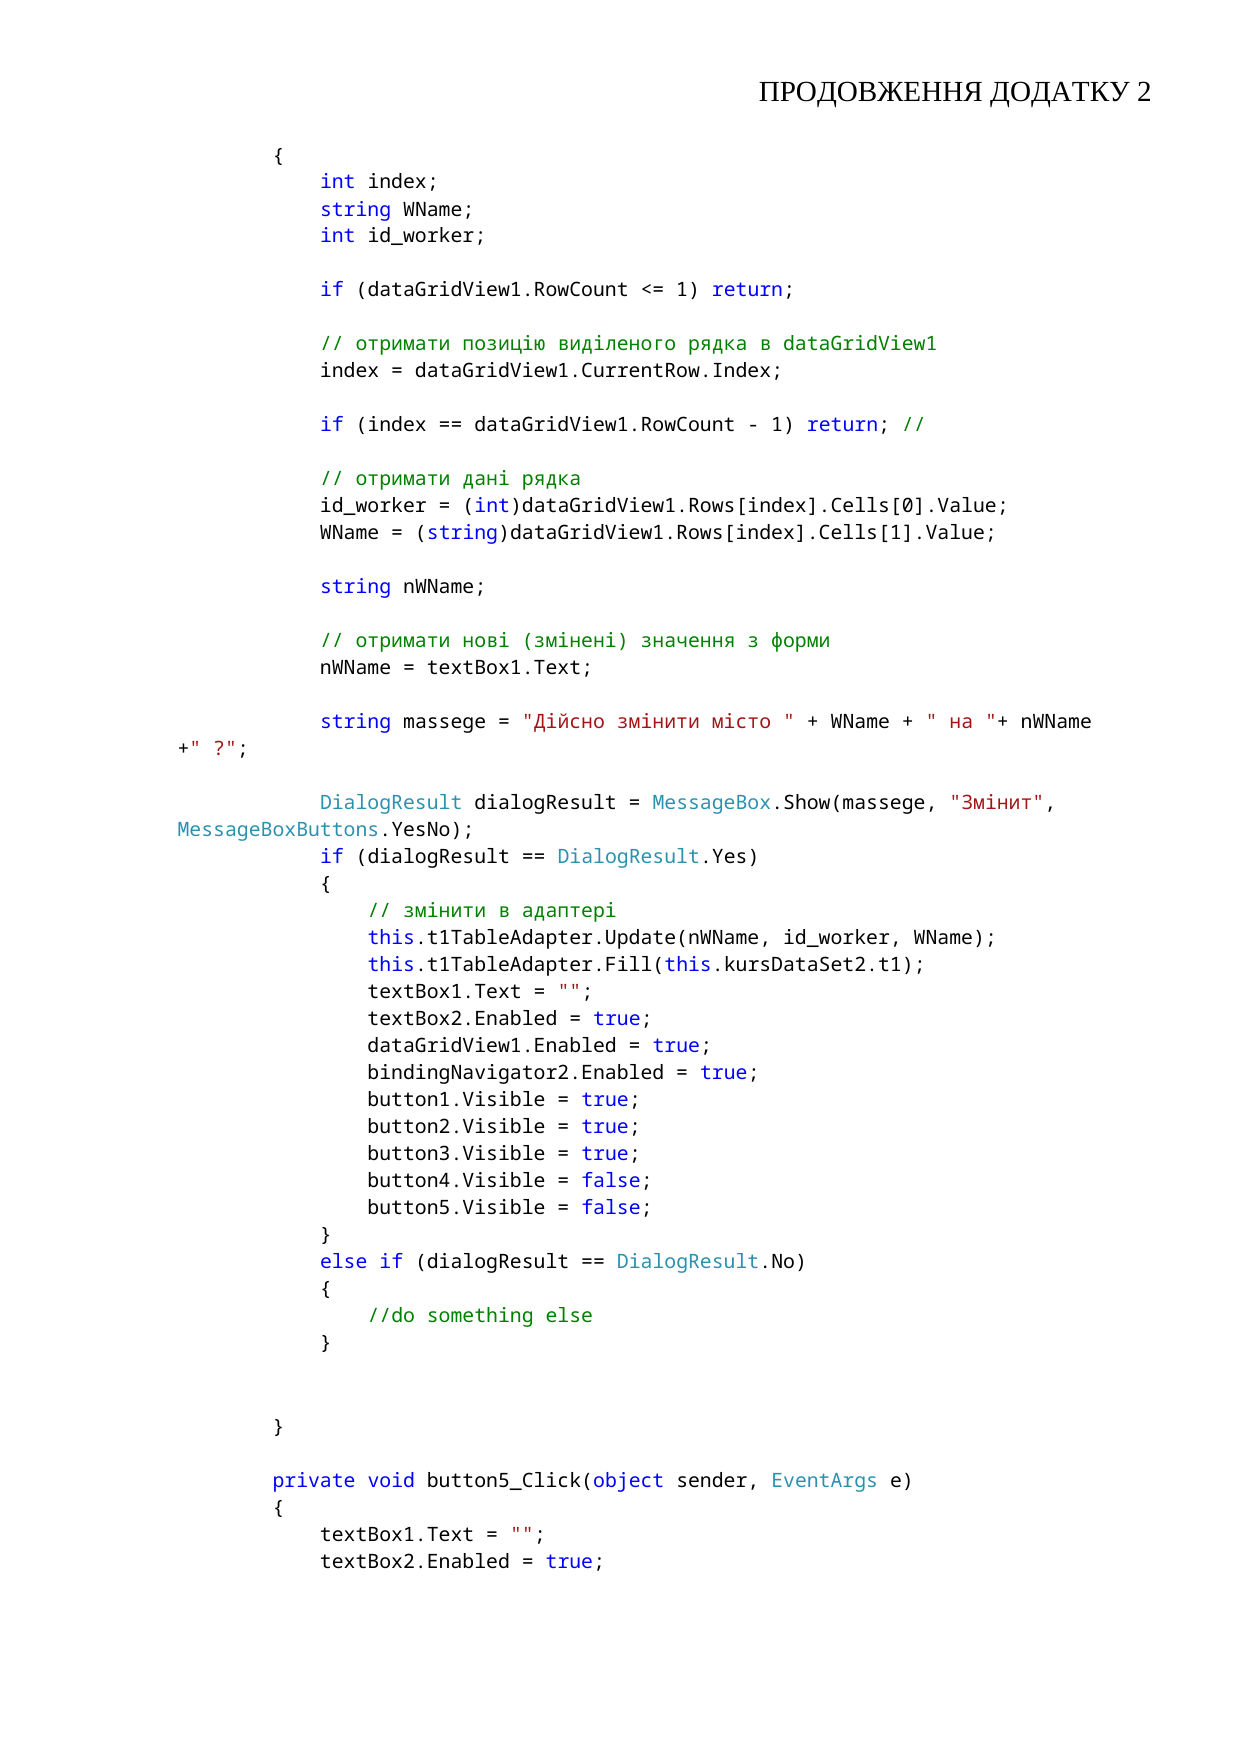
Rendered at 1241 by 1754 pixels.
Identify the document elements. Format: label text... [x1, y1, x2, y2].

text // отримати позицію виділеного рядка в dataGridView1 [177, 330, 1152, 357]
text if (dataGridView1.RowCount <= 1) return; [177, 276, 1152, 303]
text // отримати дані рядка [177, 464, 1152, 492]
text nWName = textBox1.Text; [177, 653, 1152, 680]
text button5.Visible = false; [177, 1193, 1152, 1220]
text button1.Visible = true; [177, 1085, 1152, 1112]
text string massege = "Дійсно змінити місто " + WName + " на "+ nWName +" ?"; [177, 707, 1152, 761]
text button4.Visible = false; [177, 1166, 1152, 1193]
text button3.Visible = true; [177, 1139, 1152, 1166]
text } [177, 1328, 1152, 1355]
text textBox2.Enabled = true; [177, 1547, 1152, 1574]
text { [177, 869, 1152, 896]
text textBox2.Enabled = true; [177, 1004, 1152, 1031]
text if (index == dataGridView1.RowCount - 1) return; // [177, 411, 1152, 438]
text DialogResult dialogResult = MessageBox.Show(massege, "Змінит", MessageBoxButtons.YesNo); [177, 788, 1152, 842]
text { [177, 1274, 1152, 1301]
text //do something else [177, 1301, 1152, 1328]
text else if (dialogResult == DialogResult.No) [177, 1247, 1152, 1274]
text button2.Visible = true; [177, 1112, 1152, 1139]
text string nWName; [177, 572, 1152, 599]
text this.t1TableAdapter.Update(nWName, id_worker, WName); [177, 923, 1152, 950]
text WName = (string)dataGridView1.Rows[index].Cells[1].Value; [177, 518, 1152, 546]
text if (dialogResult == DialogResult.Yes) [177, 842, 1152, 869]
text id_worker = (int)dataGridView1.Rows[index].Cells[0].Value; [177, 492, 1152, 518]
text } [177, 1220, 1152, 1247]
text // змінити в адаптері [177, 896, 1152, 923]
text // отримати нові (змінені) значення з форми [177, 626, 1152, 653]
text this.t1TableAdapter.Fill(this.kursDataSet2.t1); [177, 950, 1152, 977]
text index = dataGridView1.CurrentRow.Index; [177, 357, 1152, 384]
text textBox1.Text = ""; [177, 1520, 1152, 1547]
text int index; [177, 168, 1152, 195]
text int id_worker; [177, 222, 1152, 249]
text dataGridView1.Enabled = true; [177, 1031, 1152, 1058]
text } [177, 1412, 1152, 1439]
text private void button5_Click(object sender, EventArgs e) [177, 1466, 1152, 1493]
text { [177, 141, 1152, 168]
text { [177, 1493, 1152, 1520]
text textBox1.Text = ""; [177, 977, 1152, 1004]
text string WName; [177, 195, 1152, 222]
text bindingNavigator2.Enabled = true; [177, 1058, 1152, 1085]
